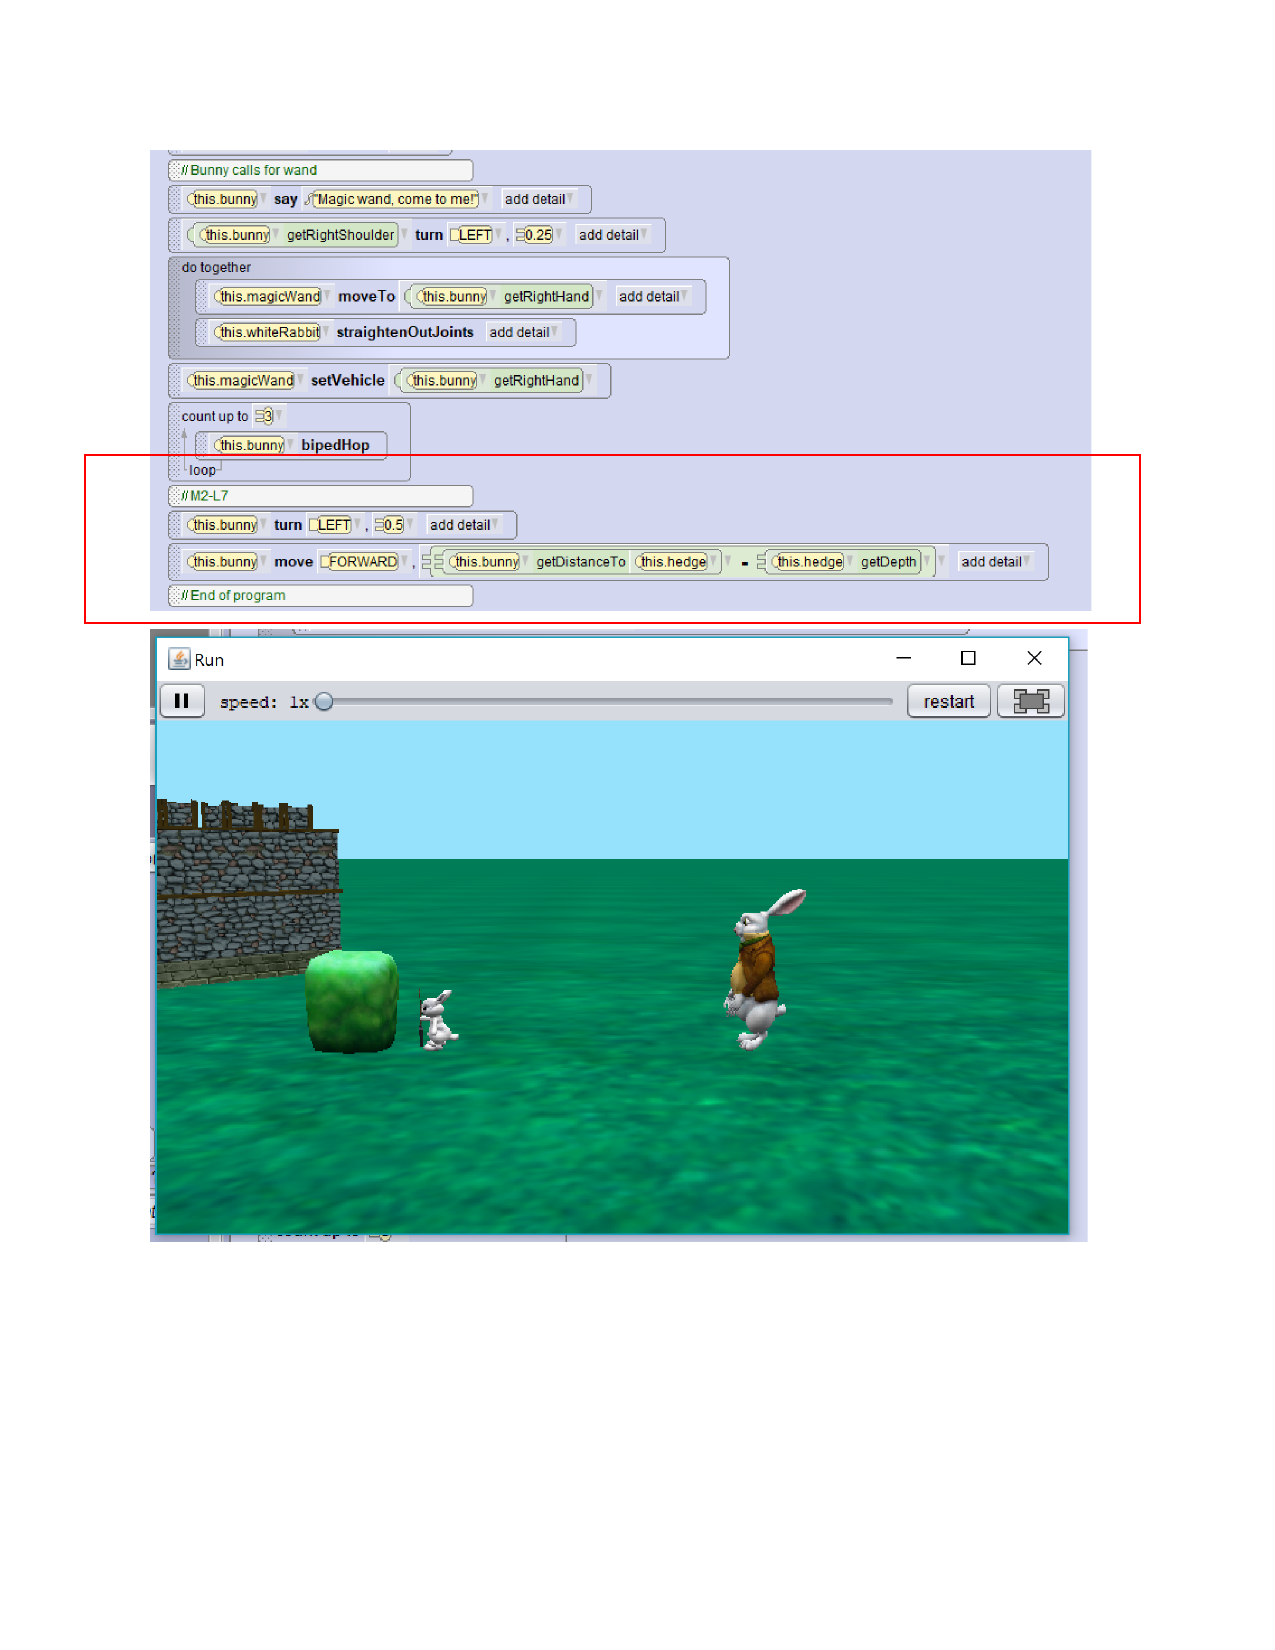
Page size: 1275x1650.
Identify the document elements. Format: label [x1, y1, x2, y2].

picture [150, 150, 1092, 454]
picture [150, 629, 1088, 1242]
picture [150, 456, 1092, 611]
